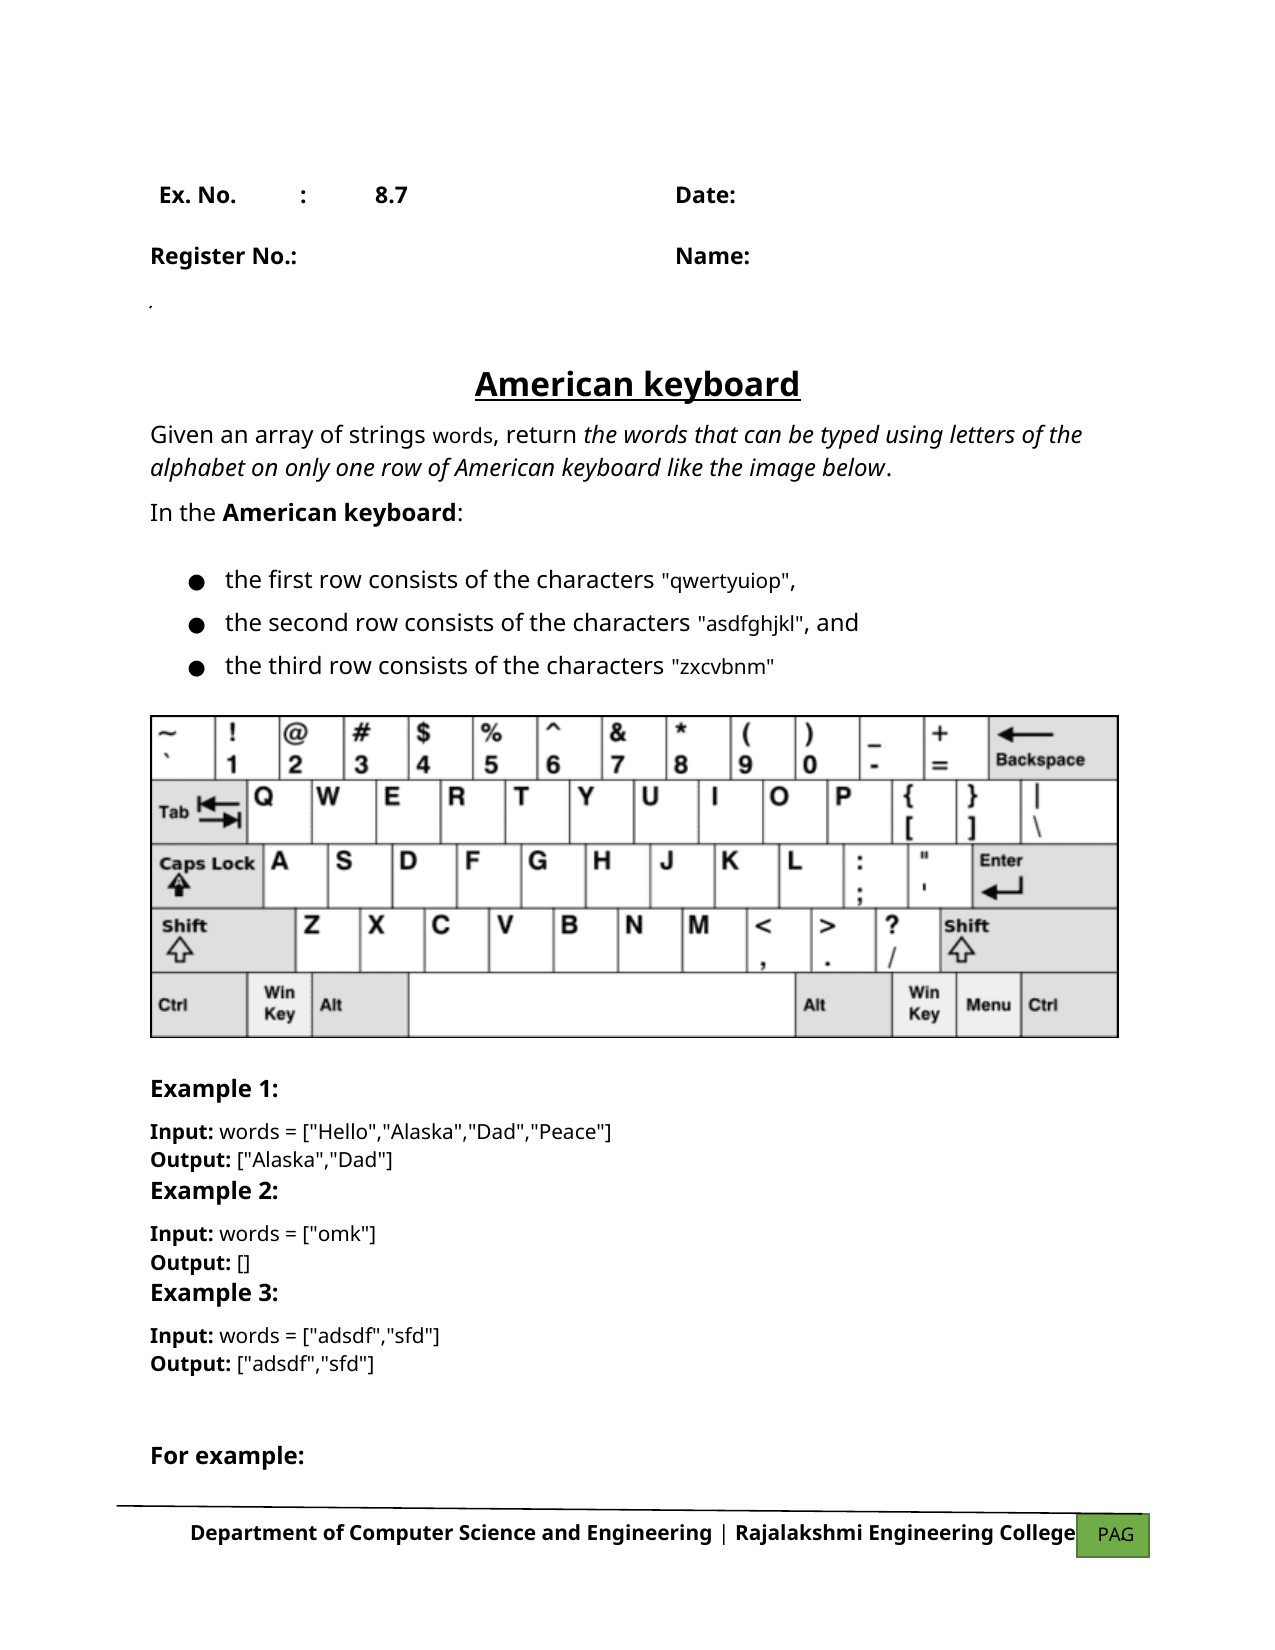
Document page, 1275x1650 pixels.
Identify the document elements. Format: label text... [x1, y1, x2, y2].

text Output: [] [150, 1248, 1125, 1276]
text American keyboard [150, 360, 1125, 406]
text Example 3: [150, 1276, 1125, 1309]
list the first row consists of the characters "qwertyuiop", [187, 558, 1125, 601]
text Register No.: Name: [150, 239, 1125, 271]
text Input: words = ["omk"] [150, 1219, 1125, 1248]
text For example: [150, 1439, 1125, 1471]
text In the American keyboard: [150, 496, 1125, 529]
picture [152, 717, 1117, 1037]
list the second row consists of the characters "asdfghjkl", and [187, 601, 1125, 643]
text Output: ["adsdf","sfd"] [150, 1349, 1125, 1378]
text Ex. No. : 8.7 Date: [150, 179, 1125, 210]
text Example 2: [150, 1174, 1125, 1207]
text Output: ["Alaska","Dad"] [150, 1146, 1125, 1174]
list the third row consists of the characters "zxcvbnm" [187, 643, 1125, 686]
text Input: words = ["adsdf","sfd"] [150, 1321, 1125, 1349]
text Given an array of strings words, return the words that can be typed using letters of the alphabet on only one row of American keyboard like the image below. [150, 418, 1125, 483]
text Example 1: [150, 1072, 1125, 1105]
text Input: words = ["Hello","Alaska","Dad","Peace"] [150, 1117, 1125, 1146]
